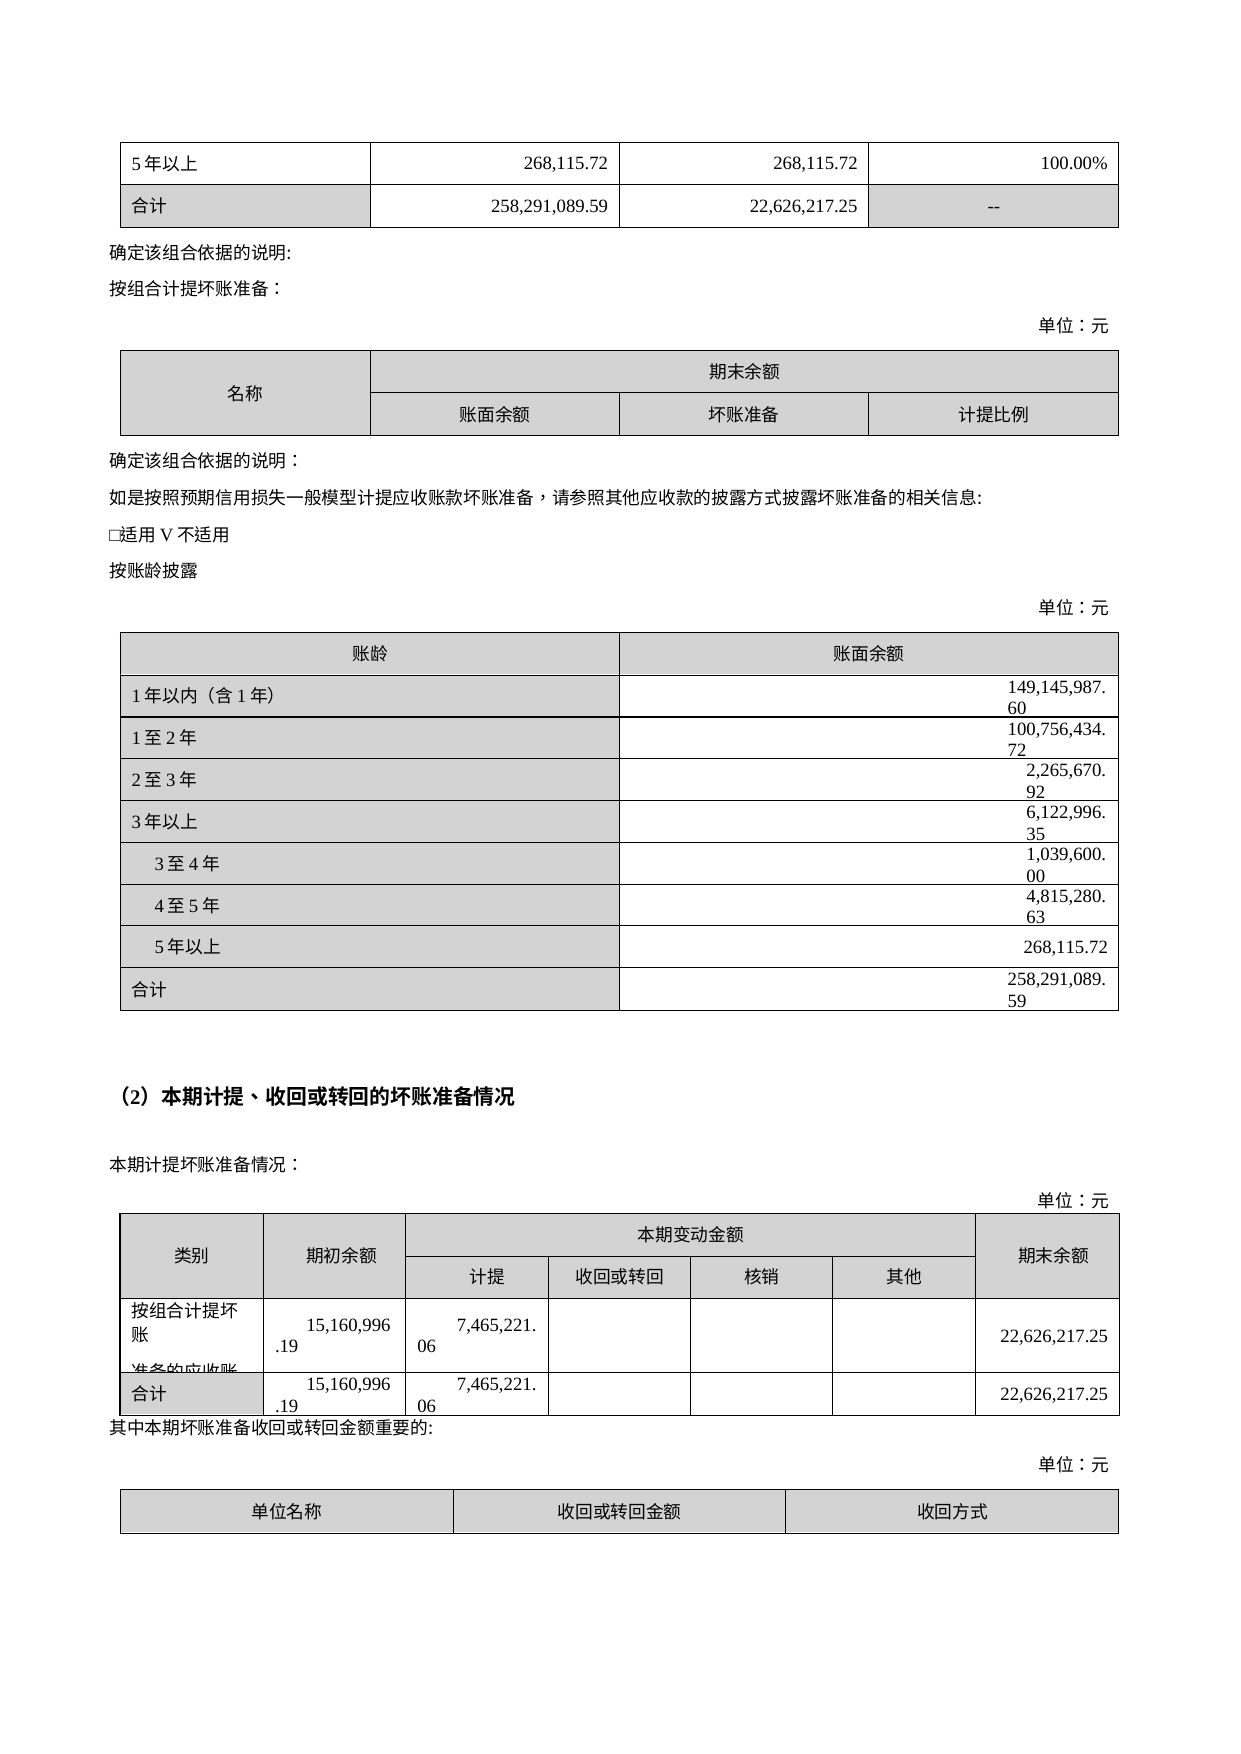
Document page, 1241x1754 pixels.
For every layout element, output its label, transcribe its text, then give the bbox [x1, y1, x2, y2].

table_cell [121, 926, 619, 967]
text 确定该组合依据的说明： [109, 449, 1130, 473]
text 单位：元 [1038, 595, 1130, 619]
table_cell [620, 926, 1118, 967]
text 单位：元 [1038, 1189, 1130, 1213]
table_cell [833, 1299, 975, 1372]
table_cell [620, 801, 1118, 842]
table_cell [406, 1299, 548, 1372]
text 按账龄披露 [109, 559, 1130, 583]
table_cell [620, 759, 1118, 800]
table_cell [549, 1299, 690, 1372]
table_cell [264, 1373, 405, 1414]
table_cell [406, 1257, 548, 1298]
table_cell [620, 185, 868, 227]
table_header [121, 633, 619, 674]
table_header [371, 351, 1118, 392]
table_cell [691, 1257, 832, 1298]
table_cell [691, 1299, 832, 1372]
text 其中本期坏账准备收回或转回金额重要的: [109, 1416, 1130, 1440]
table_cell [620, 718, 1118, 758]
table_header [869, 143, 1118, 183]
text 如是按照预期信用损失一般模型计提应收账款坏账准备，请参照其他应收款的披露方式披露坏账准备的相关信息: [109, 485, 1130, 509]
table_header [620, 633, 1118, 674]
text 按组合计提坏账准备： [109, 277, 1130, 301]
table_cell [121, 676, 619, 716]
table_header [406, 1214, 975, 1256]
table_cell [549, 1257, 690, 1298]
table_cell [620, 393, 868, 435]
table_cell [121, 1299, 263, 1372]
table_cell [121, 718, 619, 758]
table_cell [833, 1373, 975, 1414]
text 本期计提坏账准备情况： [109, 1152, 1130, 1176]
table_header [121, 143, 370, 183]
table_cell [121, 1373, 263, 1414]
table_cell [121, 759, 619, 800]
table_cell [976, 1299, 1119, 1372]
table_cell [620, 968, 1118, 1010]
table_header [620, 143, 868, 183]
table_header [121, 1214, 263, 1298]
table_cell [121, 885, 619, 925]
subtitle （2）本期计提、收回或转回的坏账准备情况 [109, 1082, 1130, 1111]
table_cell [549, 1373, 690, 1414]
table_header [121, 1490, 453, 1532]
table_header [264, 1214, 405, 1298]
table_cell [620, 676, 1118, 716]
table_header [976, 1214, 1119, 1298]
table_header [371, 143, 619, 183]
text 单位：元 [1038, 313, 1130, 338]
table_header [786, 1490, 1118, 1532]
text 单位：元 [1038, 1452, 1130, 1476]
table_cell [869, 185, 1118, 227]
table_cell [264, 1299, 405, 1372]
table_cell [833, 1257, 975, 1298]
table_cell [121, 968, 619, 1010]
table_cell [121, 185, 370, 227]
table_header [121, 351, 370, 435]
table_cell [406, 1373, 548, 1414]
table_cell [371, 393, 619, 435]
text □适用V不适用 [109, 522, 1130, 546]
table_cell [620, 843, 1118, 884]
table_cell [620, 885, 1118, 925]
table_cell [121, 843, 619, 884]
text 确定该组合依据的说明: [109, 240, 1130, 264]
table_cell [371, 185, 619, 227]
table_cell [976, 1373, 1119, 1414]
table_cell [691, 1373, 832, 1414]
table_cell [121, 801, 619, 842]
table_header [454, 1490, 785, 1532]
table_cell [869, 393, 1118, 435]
